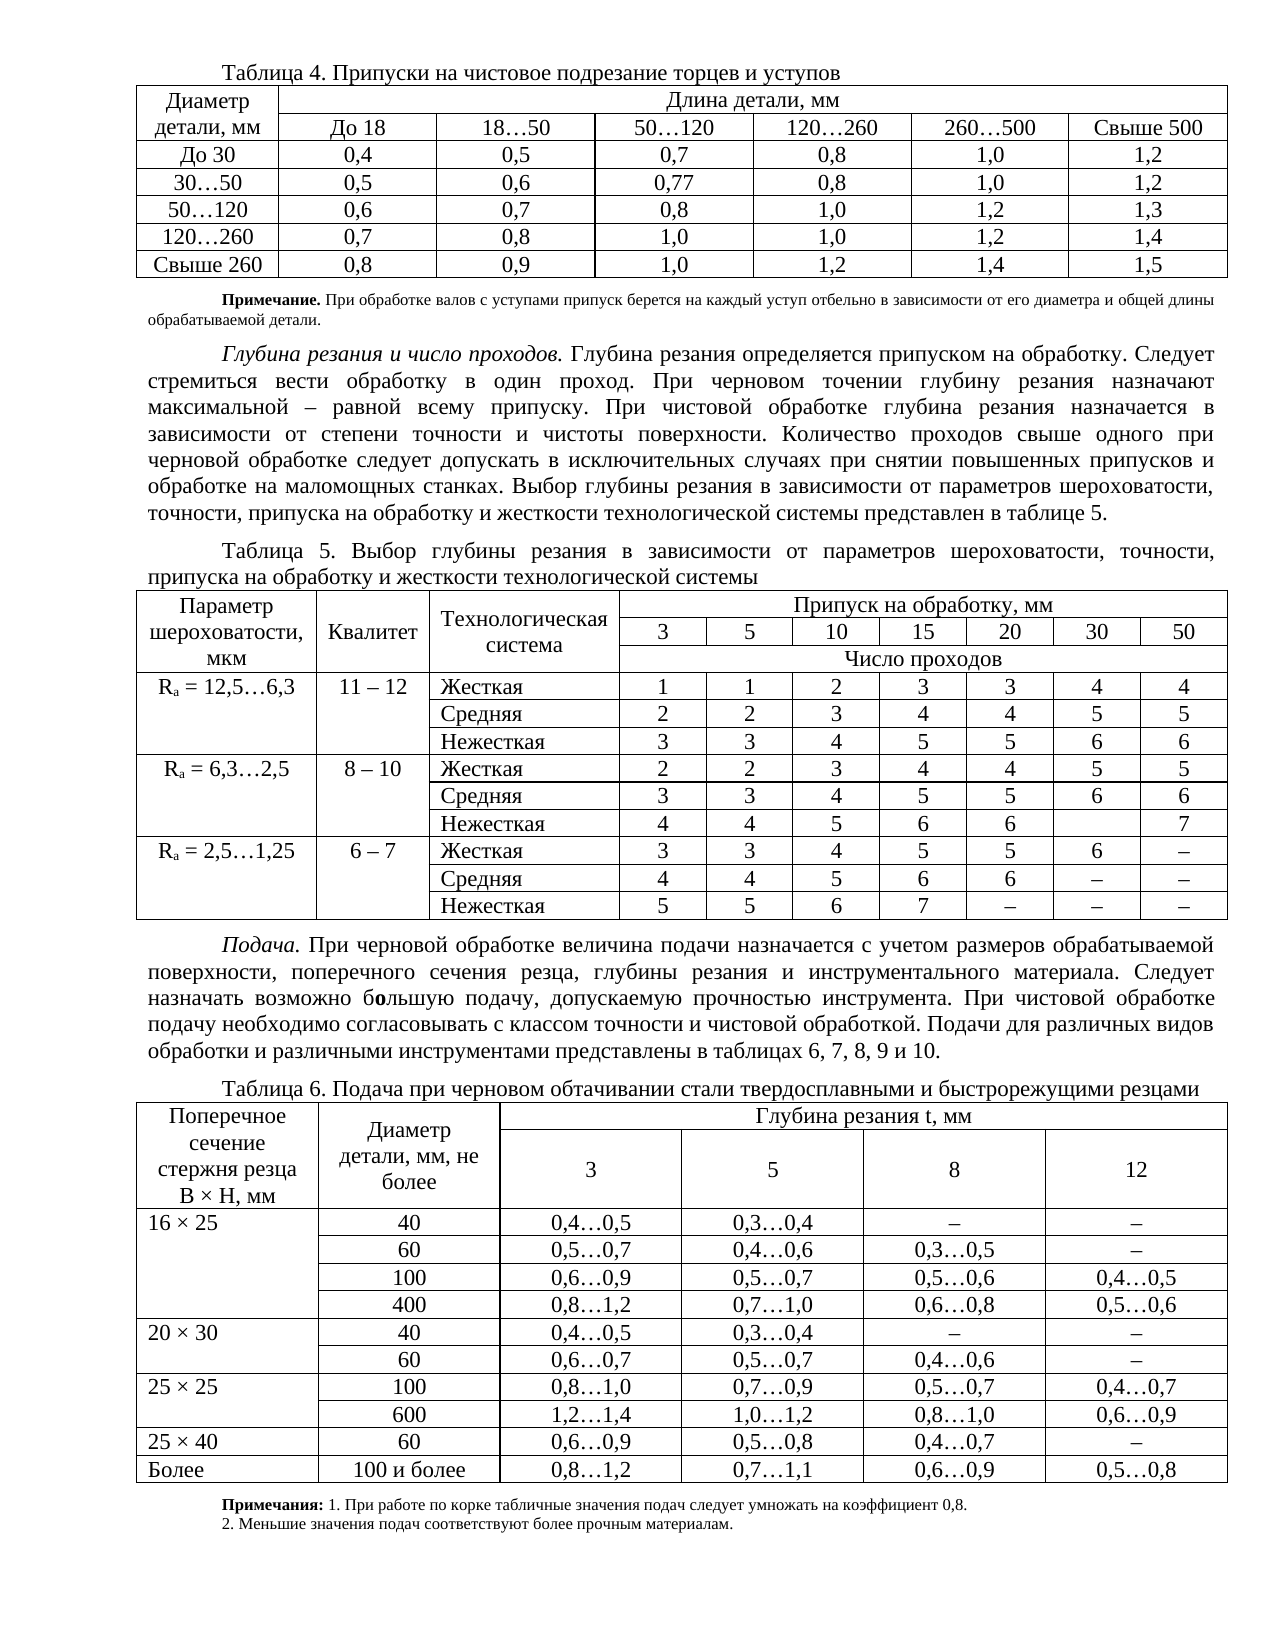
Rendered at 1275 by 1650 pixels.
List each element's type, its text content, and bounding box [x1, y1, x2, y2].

table_cell 0,7 [279, 224, 436, 250]
table_cell – [864, 1319, 1045, 1345]
table_cell 60 [319, 1236, 499, 1263]
table_cell 3 [620, 618, 706, 644]
table_cell 0,7…1,1 [682, 1456, 863, 1482]
table_header Глубина резания t, мм [501, 1103, 1227, 1129]
table_cell 6 [793, 892, 879, 918]
table_cell [1054, 810, 1140, 836]
table_cell 0,5…0,7 [864, 1374, 1045, 1400]
table_cell 4 [707, 810, 792, 836]
table_cell 0,8 [754, 169, 911, 195]
table_cell 2 [793, 673, 879, 699]
table_cell 1 [707, 673, 792, 699]
table_cell 0,8…1,2 [501, 1456, 681, 1482]
table_cell 6 [1141, 783, 1227, 809]
table_cell 0,3…0,4 [682, 1209, 863, 1235]
table_cell 2 [620, 755, 706, 781]
table_cell 4 [793, 837, 879, 864]
table_cell Средняя [430, 700, 619, 727]
table_cell – [1046, 1209, 1227, 1235]
table_cell Свыше 500 [1069, 114, 1227, 140]
table_cell 50…120 [137, 196, 278, 222]
table_cell 25 × 25 [137, 1374, 318, 1427]
table_cell 1,0 [754, 196, 911, 222]
table_cell 0,8…1,0 [864, 1401, 1045, 1427]
table_cell 0,8…1,0 [501, 1374, 681, 1400]
table_cell 0,4…0,7 [864, 1428, 1045, 1454]
table_cell 40 [319, 1209, 499, 1235]
table_cell 0,77 [596, 169, 753, 195]
table_cell 0,5…0,7 [501, 1236, 681, 1263]
table_cell Нежесткая [430, 810, 619, 836]
table_cell 260…500 [912, 114, 1068, 140]
table_cell 6 [967, 810, 1053, 836]
table_cell 0,9 [437, 251, 594, 277]
text 2. Меньшие значения подач соответствуют более прочным материалам. [148, 1514, 1216, 1533]
table_cell – [1046, 1428, 1227, 1454]
table_header Квалитет [317, 591, 429, 672]
table_cell – [1141, 892, 1227, 918]
table_cell 60 [319, 1428, 499, 1454]
table_cell 4 [620, 865, 706, 891]
table_cell Rа = 12,5…6,3 [137, 673, 316, 754]
table_cell 30…50 [137, 169, 278, 195]
table_cell 0,6…0,9 [864, 1456, 1045, 1482]
table_cell 8 – 10 [317, 755, 429, 836]
table_cell 30 [1054, 618, 1140, 644]
table_cell 1,0 [754, 224, 911, 250]
table_cell До 18 [279, 114, 436, 140]
table_cell 15 [880, 618, 966, 644]
table_cell 100 [319, 1374, 499, 1400]
text Примечание. При обработке валов с уступами припуск берется на каждый уступ отбельно в зависимости от его диаметра и общей длины обрабатываемой детали. [148, 290, 1216, 328]
table_cell 5 [1141, 755, 1227, 781]
table_cell – [1054, 865, 1140, 891]
table_cell 6 [1054, 783, 1140, 809]
table_cell – [1054, 892, 1140, 918]
table_cell 100 [319, 1264, 499, 1290]
table_cell 0,5…0,7 [682, 1346, 863, 1372]
table_cell 10 [793, 618, 879, 644]
table_cell 1,4 [912, 251, 1068, 277]
table_header Параметр шероховатости, мкм [137, 591, 316, 672]
table_cell Жесткая [430, 755, 619, 781]
table_cell – [1141, 865, 1227, 891]
table_cell 3 [620, 783, 706, 809]
table_cell Rа = 2,5…1,25 [137, 837, 316, 918]
table_cell 0,4…0,5 [501, 1209, 681, 1235]
table_cell 0,4 [279, 141, 436, 168]
table_cell 6 [880, 810, 966, 836]
table_cell 1,5 [1069, 251, 1227, 277]
table_cell 12 [1046, 1130, 1227, 1208]
table_cell 1,3 [1069, 196, 1227, 222]
table_cell 4 [880, 700, 966, 727]
table_cell 7 [1141, 810, 1227, 836]
table_cell 1,2 [1069, 169, 1227, 195]
table_cell 0,7 [437, 196, 594, 222]
table_cell 3 [967, 673, 1053, 699]
table_cell 25 × 40 [137, 1428, 318, 1454]
table_cell – [864, 1209, 1045, 1235]
table_cell 3 [501, 1130, 681, 1208]
table_cell 5 [967, 837, 1053, 864]
table_cell 1,0 [596, 251, 753, 277]
table_cell 18…50 [437, 114, 594, 140]
table_header Припуск на обработку, мм [620, 591, 1227, 617]
table_cell 5 [880, 728, 966, 754]
table_cell 0,5…0,8 [1046, 1456, 1227, 1482]
table_cell 6 [880, 865, 966, 891]
table_cell Жесткая [430, 673, 619, 699]
table_cell 0,6 [437, 169, 594, 195]
table_cell 8 [864, 1130, 1045, 1208]
table_cell Нежесткая [430, 892, 619, 918]
table_cell 1,0 [912, 141, 1068, 168]
table_cell 0,5 [279, 169, 436, 195]
table_cell 1,0 [596, 224, 753, 250]
table_cell 3 [880, 673, 966, 699]
table_cell 5 [707, 892, 792, 918]
table_cell 3 [707, 783, 792, 809]
table_header Поперечное сечение стержня резца B × Н, мм [137, 1103, 318, 1208]
table_cell 3 [707, 728, 792, 754]
text Таблица 5. Выбор глубины резания в зависимости от параметров шероховатости, точности, припуска на обработку и жесткости технологической системы [148, 537, 1216, 590]
table_cell 5 [793, 810, 879, 836]
table_cell 0,4…0,7 [1046, 1374, 1227, 1400]
table_cell – [1046, 1319, 1227, 1345]
table_cell 0,6…0,8 [864, 1291, 1045, 1318]
table_cell 1,2 [754, 251, 911, 277]
table_cell 4 [1141, 673, 1227, 699]
table_cell Более [137, 1456, 318, 1482]
table_cell 1,0 [912, 169, 1068, 195]
table_cell 1 [620, 673, 706, 699]
table_cell 5 [682, 1130, 863, 1208]
table_cell 0,5…0,6 [864, 1264, 1045, 1290]
table_cell 0,7 [596, 141, 753, 168]
table_cell Средняя [430, 865, 619, 891]
table_cell 6 [1054, 837, 1140, 864]
table_cell Нежесткая [430, 728, 619, 754]
table_cell 5 [967, 783, 1053, 809]
table_cell 3 [707, 837, 792, 864]
table_cell 0,8 [437, 224, 594, 250]
table_header Технологическая система [430, 591, 619, 672]
table_header Диаметр детали, мм [137, 86, 278, 140]
table_cell 0,7…1,0 [682, 1291, 863, 1318]
table_cell 11 – 12 [317, 673, 429, 754]
table_cell 1,2 [912, 196, 1068, 222]
table_cell Rа = 6,3…2,5 [137, 755, 316, 836]
table_cell 3 [793, 755, 879, 781]
table_cell 400 [319, 1291, 499, 1318]
table_cell 6 [1141, 728, 1227, 754]
table_cell 6 – 7 [317, 837, 429, 918]
table_cell – [967, 892, 1053, 918]
table_cell 50…120 [596, 114, 753, 140]
table_cell 0,5 [437, 141, 594, 168]
table_cell 3 [620, 837, 706, 864]
table_cell Число проходов [620, 646, 1227, 672]
text Подача. При черновой обработке величина подачи назначается с учетом размеров обрабатываемой поверхности, поперечного сечения резца, глубины резания и инструментального материала. Следует назначать возможно большую подачу, допускаемую прочностью инструмента. При чистовой обработке подачу необходимо согласовывать с классом точности и чистовой обработкой. Подачи для различных видов обработки и различными инструментами представлены в таблицах 6, 7, 8, 9 и 10. [148, 931, 1216, 1063]
table_cell 4 [793, 728, 879, 754]
table_cell 100 и более [319, 1456, 499, 1482]
table_cell 1,2 [1069, 141, 1227, 168]
table_cell 16 × 25 [137, 1209, 318, 1318]
table_cell До 30 [137, 141, 278, 168]
table_cell 0,3…0,4 [682, 1319, 863, 1345]
table_cell 0,3…0,5 [864, 1236, 1045, 1263]
table_cell 0,8 [596, 196, 753, 222]
table_cell 6 [967, 865, 1053, 891]
table_cell 2 [707, 755, 792, 781]
table_cell 0,4…0,5 [1046, 1264, 1227, 1290]
table_cell 40 [319, 1319, 499, 1345]
table_header Диаметр детали, мм, не более [319, 1103, 499, 1208]
text Глубина резания и число проходов. Глубина резания определяется припуском на обработку. Следует стремиться вести обработку в один проход. При черновом точении глубину резания назначают максимальной – равной всему припуску. При чистовой обработке глубина резания назначается в зависимости от степени точности и чистоты поверхности. Количество проходов свыше одного при черновой обработке следует допускать в исключительных случаях при снятии повышенных припусков и обработке на маломощных станках. Выбор глубины резания в зависимости от параметров шероховатости, точности, припуска на обработку и жесткости технологической системы представлен в таблице 5. [148, 341, 1216, 525]
table_cell 7 [880, 892, 966, 918]
table_cell 1,0…1,2 [682, 1401, 863, 1427]
table_cell 0,5…0,6 [1046, 1291, 1227, 1318]
table_header Длина детали, мм [279, 86, 1227, 113]
table_cell 4 [967, 700, 1053, 727]
table_cell 0,4…0,6 [682, 1236, 863, 1263]
text Примечания: 1. При работе по корке табличные значения подач следует умножать на коэффициент 0,8. [148, 1495, 1216, 1514]
table_cell – [1046, 1236, 1227, 1263]
table_cell 20 [967, 618, 1053, 644]
table_cell 2 [707, 700, 792, 727]
table_cell 1,2 [912, 224, 1068, 250]
table_cell 0,8 [279, 251, 436, 277]
table_cell 0,8 [754, 141, 911, 168]
table_cell 60 [319, 1346, 499, 1372]
table_cell 4 [1054, 673, 1140, 699]
table_cell 4 [880, 755, 966, 781]
table_cell Жесткая [430, 837, 619, 864]
table_cell 0,4…0,5 [501, 1319, 681, 1345]
table_cell 4 [707, 865, 792, 891]
table_cell 1,2…1,4 [501, 1401, 681, 1427]
table_cell 0,6…0,9 [501, 1264, 681, 1290]
table_cell 0,6 [279, 196, 436, 222]
table_cell 0,6…0,9 [501, 1428, 681, 1454]
table_cell 5 [880, 783, 966, 809]
table_cell 5 [880, 837, 966, 864]
table_cell 0,7…0,9 [682, 1374, 863, 1400]
table_cell 120…260 [754, 114, 911, 140]
table_cell 0,5…0,8 [682, 1428, 863, 1454]
table_cell 5 [1054, 700, 1140, 727]
table_cell – [1141, 837, 1227, 864]
table_cell 600 [319, 1401, 499, 1427]
table_cell 0,6…0,9 [1046, 1401, 1227, 1427]
table_cell 5 [620, 892, 706, 918]
table_cell – [1046, 1346, 1227, 1372]
table_cell 0,8…1,2 [501, 1291, 681, 1318]
table_cell 4 [793, 783, 879, 809]
table_cell 3 [620, 728, 706, 754]
table_cell 20 × 30 [137, 1319, 318, 1372]
table_cell 5 [1141, 700, 1227, 727]
table_cell 0,6…0,7 [501, 1346, 681, 1372]
table_cell 0,4…0,6 [864, 1346, 1045, 1372]
table_cell 5 [967, 728, 1053, 754]
text Таблица 6. Подача при черновом обтачивании стали твердосплавными и быстрорежущими резцами [148, 1075, 1216, 1102]
table_cell 5 [707, 618, 792, 644]
table_cell Средняя [430, 783, 619, 809]
text Таблица 4. Припуски на чистовое подрезание торцев и уступов [148, 59, 1216, 85]
table_cell 2 [620, 700, 706, 727]
table_cell 50 [1141, 618, 1227, 644]
table_cell 3 [793, 700, 879, 727]
table_cell 0,5…0,7 [682, 1264, 863, 1290]
table_cell 5 [793, 865, 879, 891]
table_cell 4 [967, 755, 1053, 781]
table_cell 6 [1054, 728, 1140, 754]
table_cell 4 [620, 810, 706, 836]
table_cell 1,4 [1069, 224, 1227, 250]
table_cell Свыше 260 [137, 251, 278, 277]
table_cell 5 [1054, 755, 1140, 781]
table_cell 120…260 [137, 224, 278, 250]
